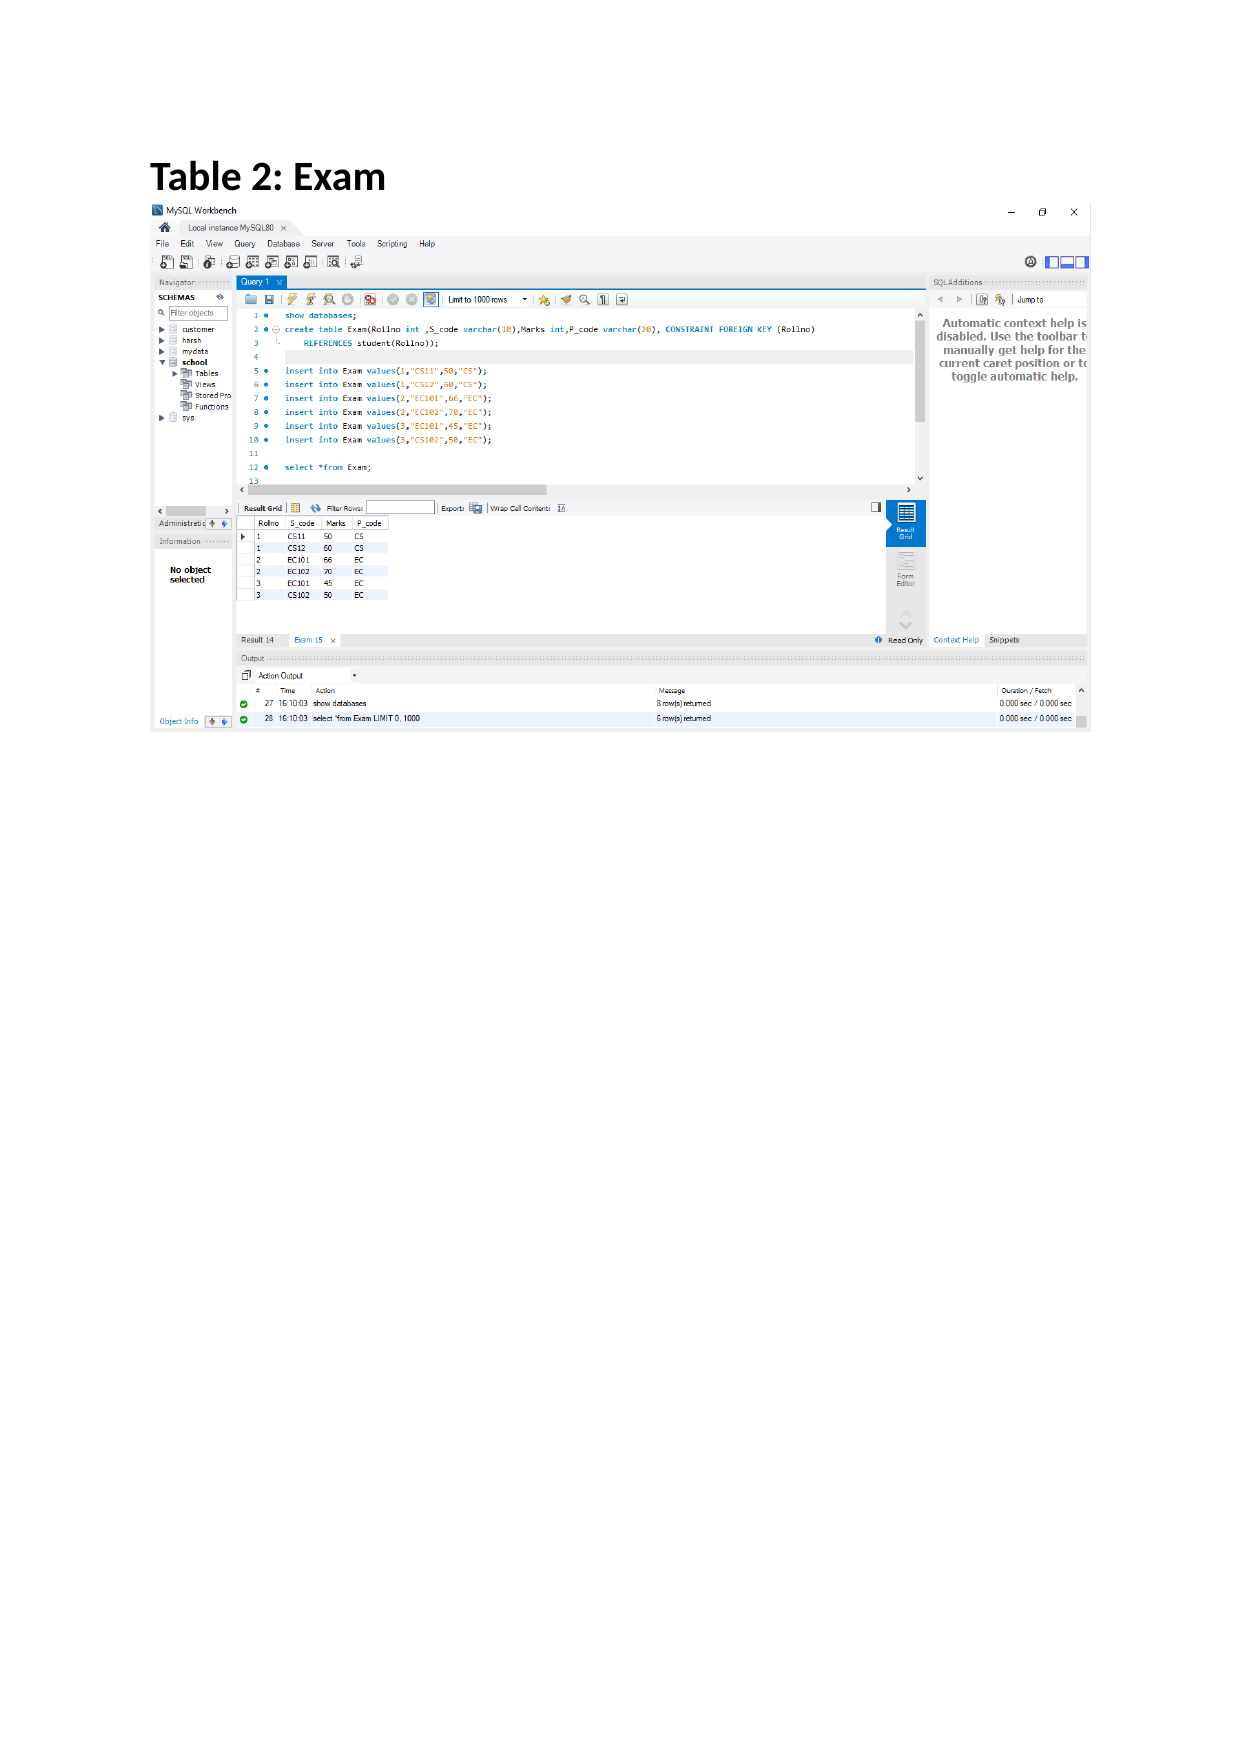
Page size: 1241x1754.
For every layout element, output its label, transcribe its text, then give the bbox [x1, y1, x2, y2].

picture [150, 203, 1091, 732]
text Table 2: Exam [150, 150, 1090, 203]
